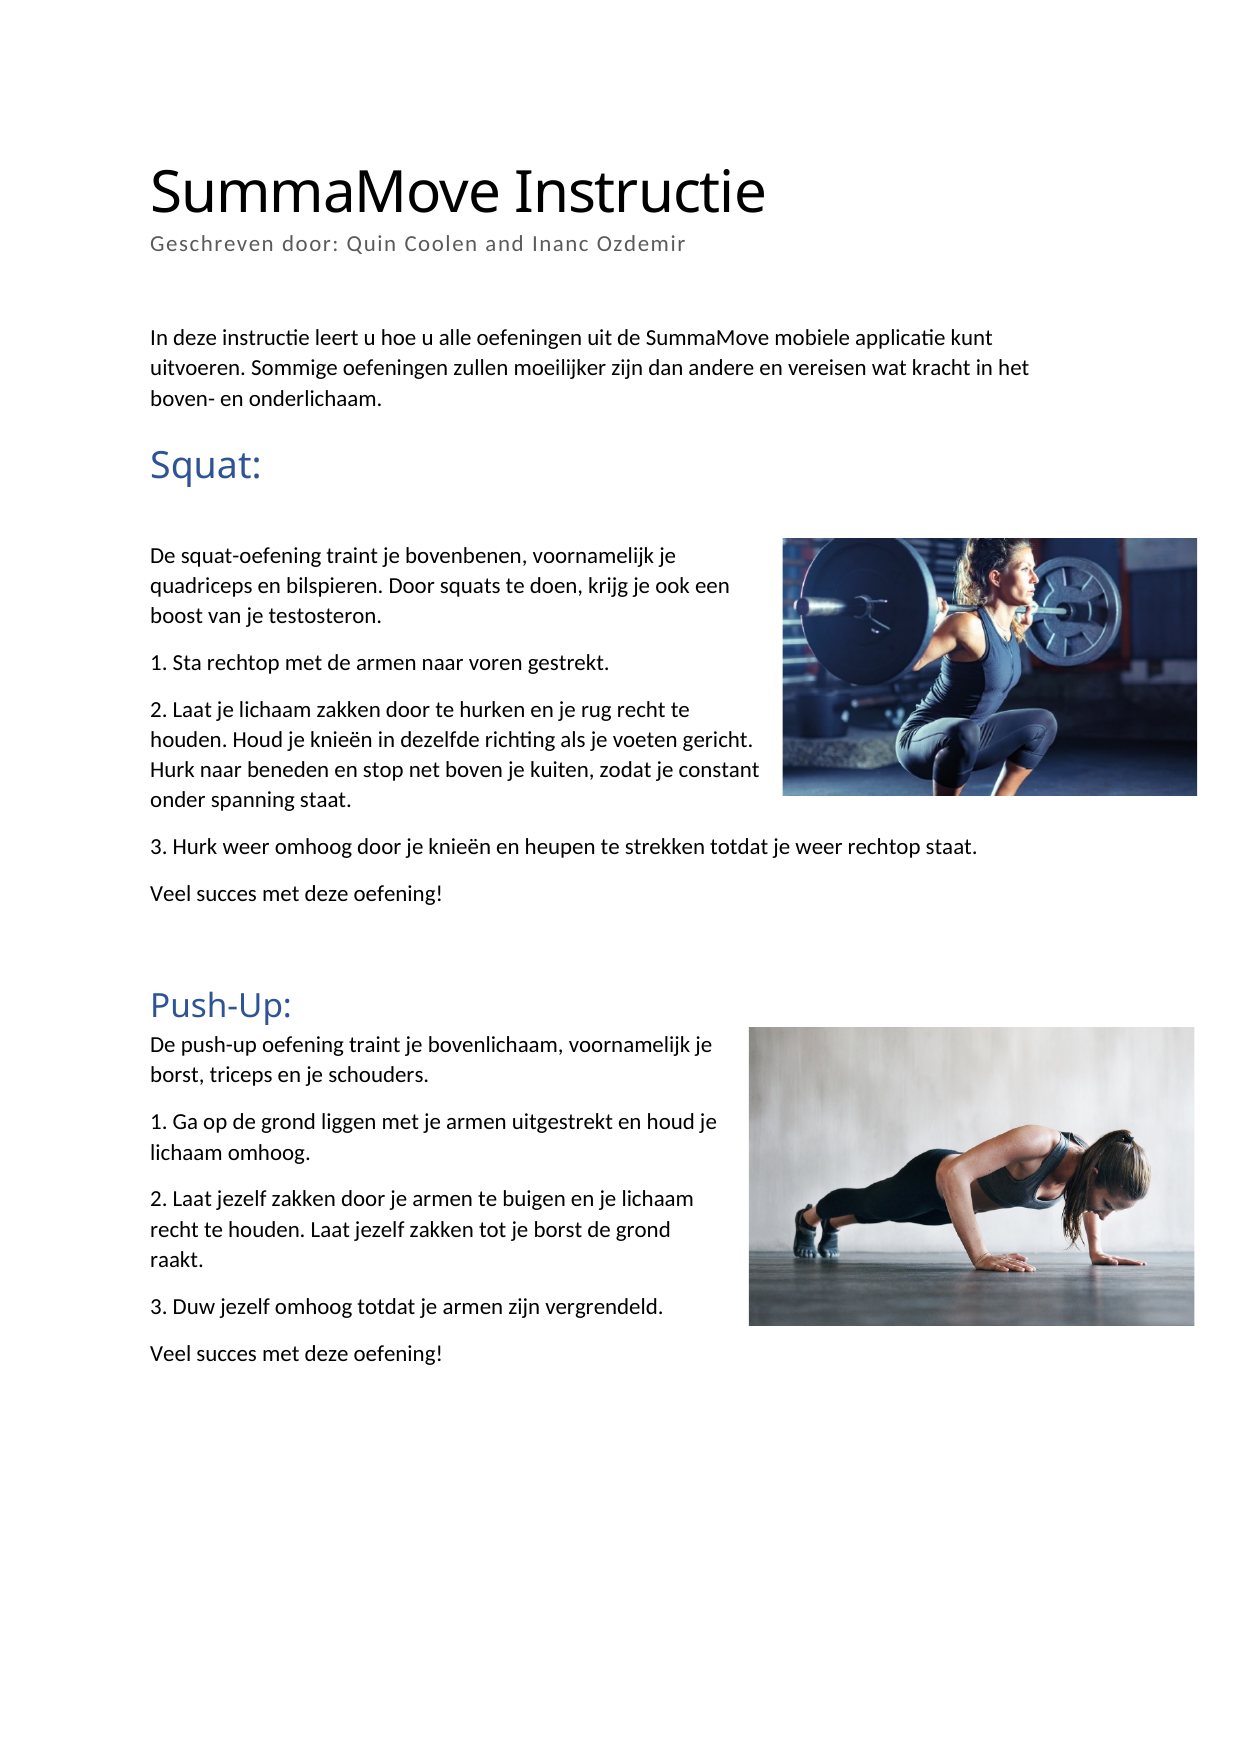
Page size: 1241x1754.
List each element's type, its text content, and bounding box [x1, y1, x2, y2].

text De push-up oefening traint je bovenlichaam, voornamelijk je borst, triceps en je schouders. [150, 1030, 747, 1089]
text 2. Laat je lichaam zakken door te hurken en je rug recht te houden. Houd je knieën in dezelfde richting als je voeten gericht. Hurk naar beneden en stop net boven je kuiten, zodat je constant onder spanning staat. [150, 695, 1090, 814]
picture [781, 538, 1197, 795]
text 3. Hurk weer omhoog door je knieën en heupen te strekken totdat je weer rechtop staat. [150, 832, 1090, 861]
text 1. Ga op de grond liggen met je armen uitgestrekt en houd je lichaam omhoog. [150, 1107, 747, 1166]
text 1. Sta rechtop met de armen naar voren gestrekt. [150, 648, 781, 676]
title SummaMove Instructie [150, 150, 1090, 229]
subtitle Squat: [150, 439, 1090, 490]
text Veel succes met deze oefening! [150, 1339, 1090, 1367]
text In deze instructie leert u hoe u alle oefeningen uit de SummaMove mobiele applicatie kunt uitvoeren. Sommige oefeningen zullen moeilijker zijn dan andere en vereisen wat kracht in het boven- en onderlichaam. [150, 323, 1090, 412]
text De squat-oefening traint je bovenbenen, voornamelijk je quadriceps en bilspieren. Door squats te doen, krijg je ook een boost van je testosteron. [150, 541, 781, 629]
text 2. Laat jezelf zakken door je armen te buigen en je lichaam recht te houden. Laat jezelf zakken tot je borst de grond raakt. [150, 1184, 747, 1273]
subtitle Geschreven door: Quin Coolen and Inanc Ozdemir [150, 229, 1090, 257]
subtitle Push-Up: [150, 981, 1090, 1027]
picture [747, 1027, 1195, 1325]
text 3. Duw jezelf omhoog totdat je armen zijn vergrendeld. [150, 1292, 747, 1320]
text Veel succes met deze oefening! [150, 879, 1090, 907]
